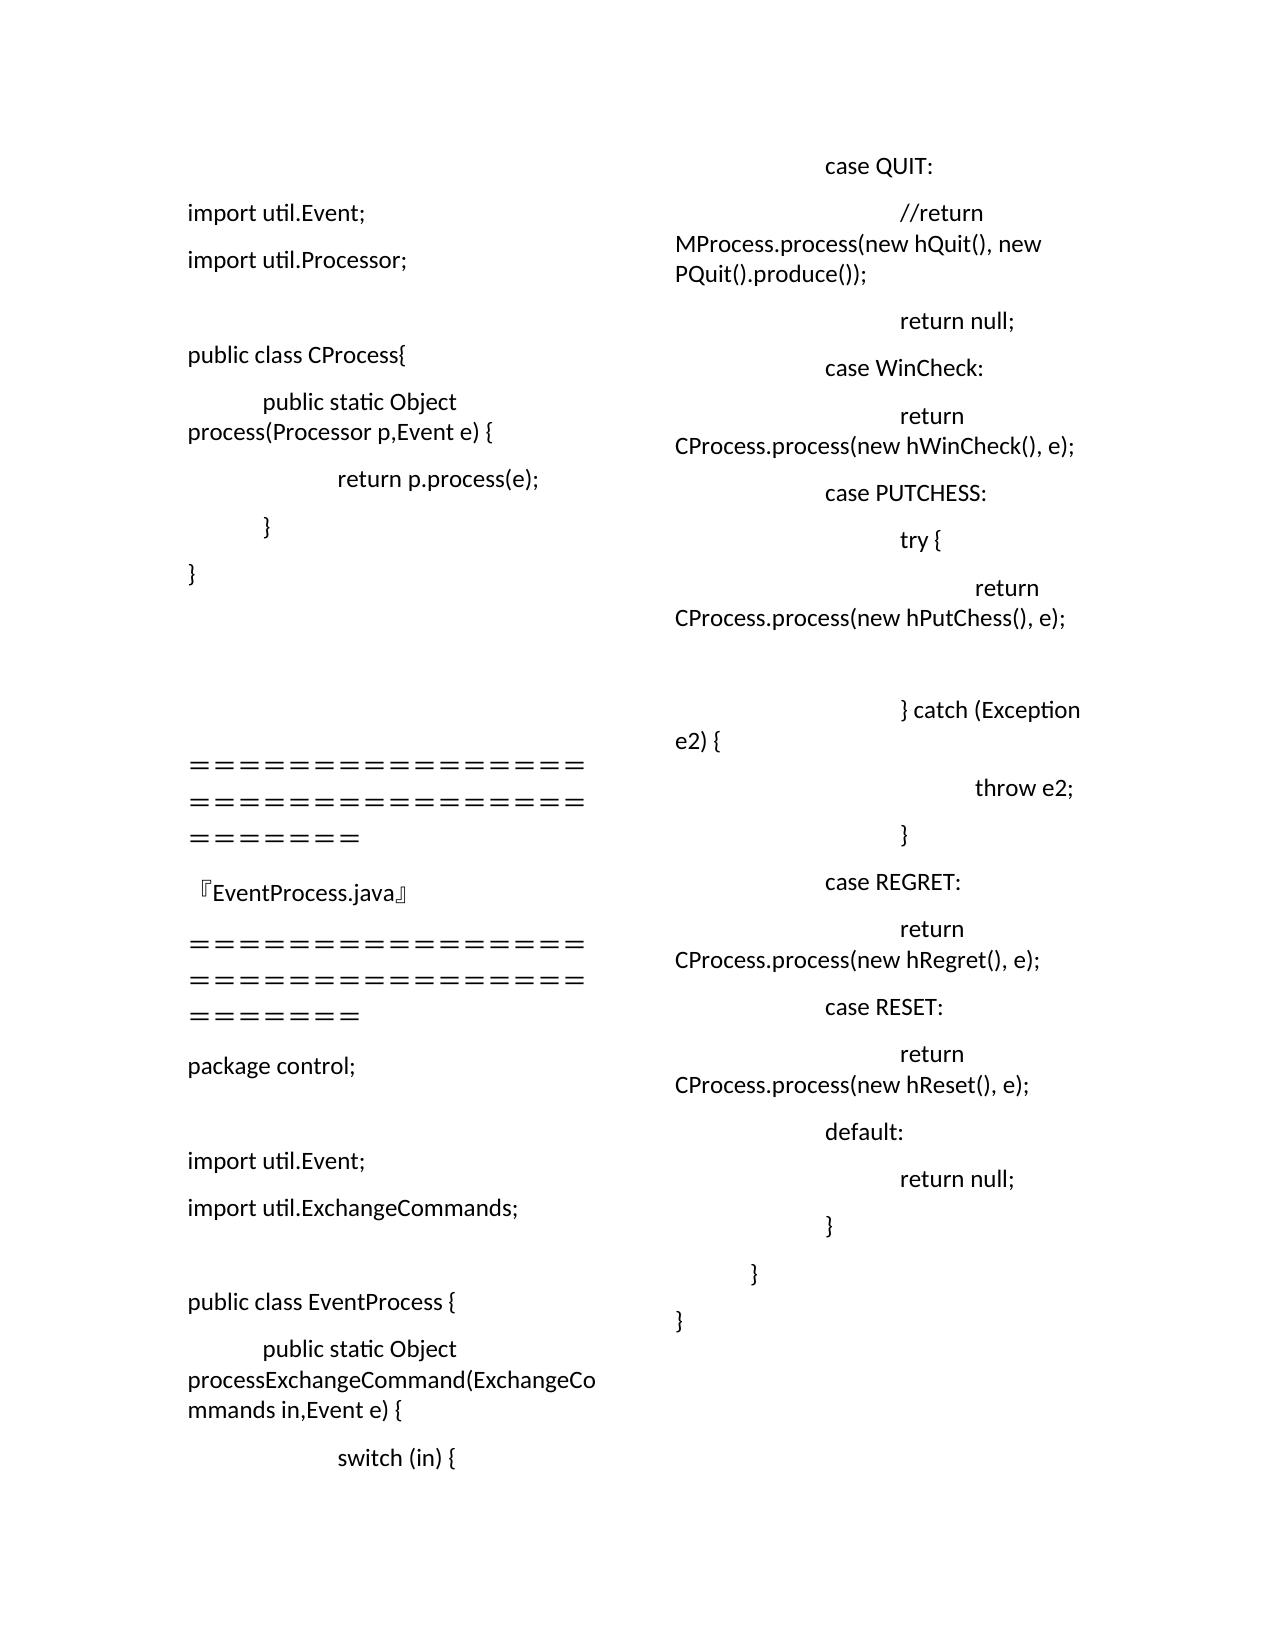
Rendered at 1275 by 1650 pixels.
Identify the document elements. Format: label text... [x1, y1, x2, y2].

text case QUIT: [675, 150, 1087, 181]
text return p.process(e); [187, 464, 600, 494]
text } [675, 1258, 1087, 1288]
text case PUTCHESS: [675, 477, 1087, 508]
text package control; [187, 1051, 600, 1081]
text ＝＝＝＝＝＝＝＝＝＝＝＝＝＝＝＝＝＝＝＝＝＝＝＝＝＝＝＝＝＝＝＝＝＝＝＝＝＝＝ [187, 747, 600, 856]
text ＝＝＝＝＝＝＝＝＝＝＝＝＝＝＝＝＝＝＝＝＝＝＝＝＝＝＝＝＝＝＝＝＝＝＝＝＝＝＝ [187, 925, 600, 1034]
text public static Object process(Processor p,Event e) { [187, 386, 600, 447]
text } [187, 511, 600, 541]
text } [675, 1305, 1087, 1335]
text } catch (Exception e2) { [675, 694, 1087, 755]
text return CProcess.process(new hReset(), e); [675, 1038, 1087, 1099]
text import util.Processor; [187, 244, 600, 275]
text public class EventProcess { [187, 1286, 600, 1317]
text case WinCheck: [675, 353, 1087, 383]
text 『EventProcess.java』 [187, 872, 600, 908]
text return CProcess.process(new hPutChess(), e); [675, 572, 1087, 633]
text public static Object processExchangeCommand(ExchangeCommands in,Event e) { [187, 1334, 600, 1425]
text case RESET: [675, 991, 1087, 1022]
text return CProcess.process(new hRegret(), e); [675, 913, 1087, 974]
text try { [675, 525, 1087, 555]
text //return MProcess.process(new hQuit(), new PQuit().produce()); [675, 197, 1087, 289]
text } [187, 558, 600, 588]
text } [675, 819, 1087, 850]
text default: [675, 1116, 1087, 1147]
text return null; [675, 305, 1087, 336]
text switch (in) { [187, 1442, 600, 1472]
text import util.Event; [187, 1145, 600, 1175]
text return CProcess.process(new hWinCheck(), e); [675, 400, 1087, 461]
text return null; [675, 1163, 1087, 1194]
text case REGRET: [675, 866, 1087, 897]
text import util.ExchangeCommands; [187, 1192, 600, 1223]
text } [675, 1211, 1087, 1241]
text public class CProcess{ [187, 339, 600, 369]
text throw e2; [675, 772, 1087, 802]
text import util.Event; [187, 197, 600, 228]
